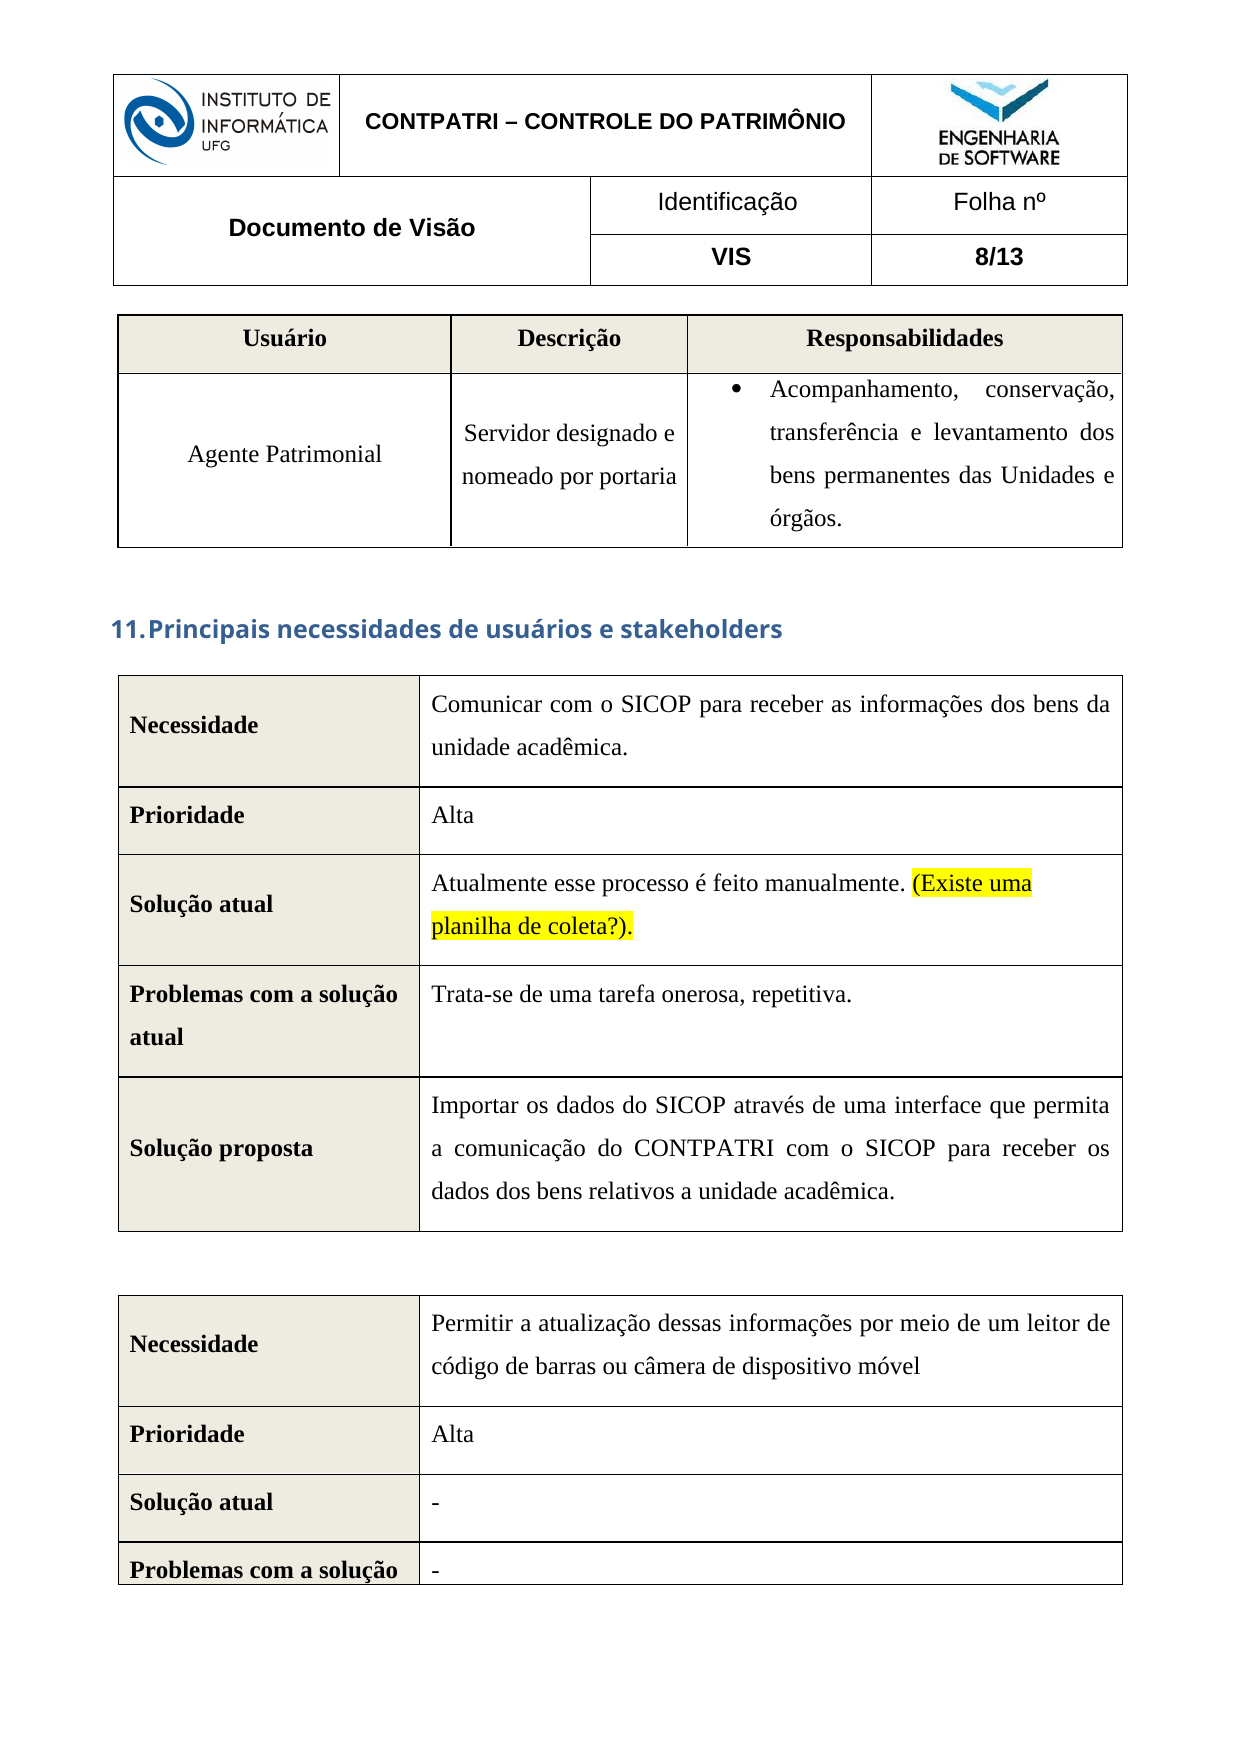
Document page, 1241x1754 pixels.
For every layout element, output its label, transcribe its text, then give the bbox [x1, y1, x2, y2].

subtitle Principais necessidades de usuários e stakeholders [110, 612, 1122, 646]
picture [124, 78, 331, 165]
table_header Descrição [452, 316, 687, 372]
table_cell - [420, 1543, 1122, 1584]
table_cell Agente Patrimonial [119, 374, 450, 546]
table_cell Problemas com a solução atual [119, 966, 419, 1076]
table_cell Alta [420, 1407, 1122, 1473]
table_cell Importar os dados do SICOP através de uma interface que permita a comunicação do CONTPATRI com o SICOP para receber os dados dos bens relativos a unidade acadêmica. [420, 1078, 1122, 1231]
table_cell Trata-se de uma tarefa onerosa, repetitiva. [420, 966, 1122, 1076]
table_header Comunicar com o SICOP para receber as informações dos bens da unidade acadêmica. [420, 676, 1122, 786]
table_header Responsabilidades [688, 316, 1122, 372]
table_cell Prioridade [119, 1407, 419, 1473]
table_header Permitir a atualização dessas informações por meio de um leitor de código de barras ou câmera de dispositivo móvel [420, 1296, 1122, 1406]
table_cell Atualmente esse processo é feito manualmente. (Existe uma planilha de coleta?). [420, 855, 1122, 965]
table_header Necessidade [119, 1296, 419, 1406]
table_cell Problemas com a solução atual [119, 1543, 419, 1584]
table_cell Prioridade [119, 788, 419, 854]
table_cell - [420, 1475, 1122, 1541]
table_header Necessidade [119, 676, 419, 786]
table_cell Acompanhamento, conservação, transferência e levantamento dos bens permanentes das Unidades e órgãos. [688, 373, 1122, 546]
table_cell Servidor designado e nomeado por portaria [452, 374, 687, 546]
table_cell Alta [420, 788, 1122, 854]
table_cell Solução atual [119, 855, 419, 965]
picture [938, 78, 1060, 165]
table_cell Solução atual [119, 1475, 419, 1541]
table_header Usuário [119, 316, 450, 372]
table_cell Solução proposta [119, 1078, 419, 1231]
